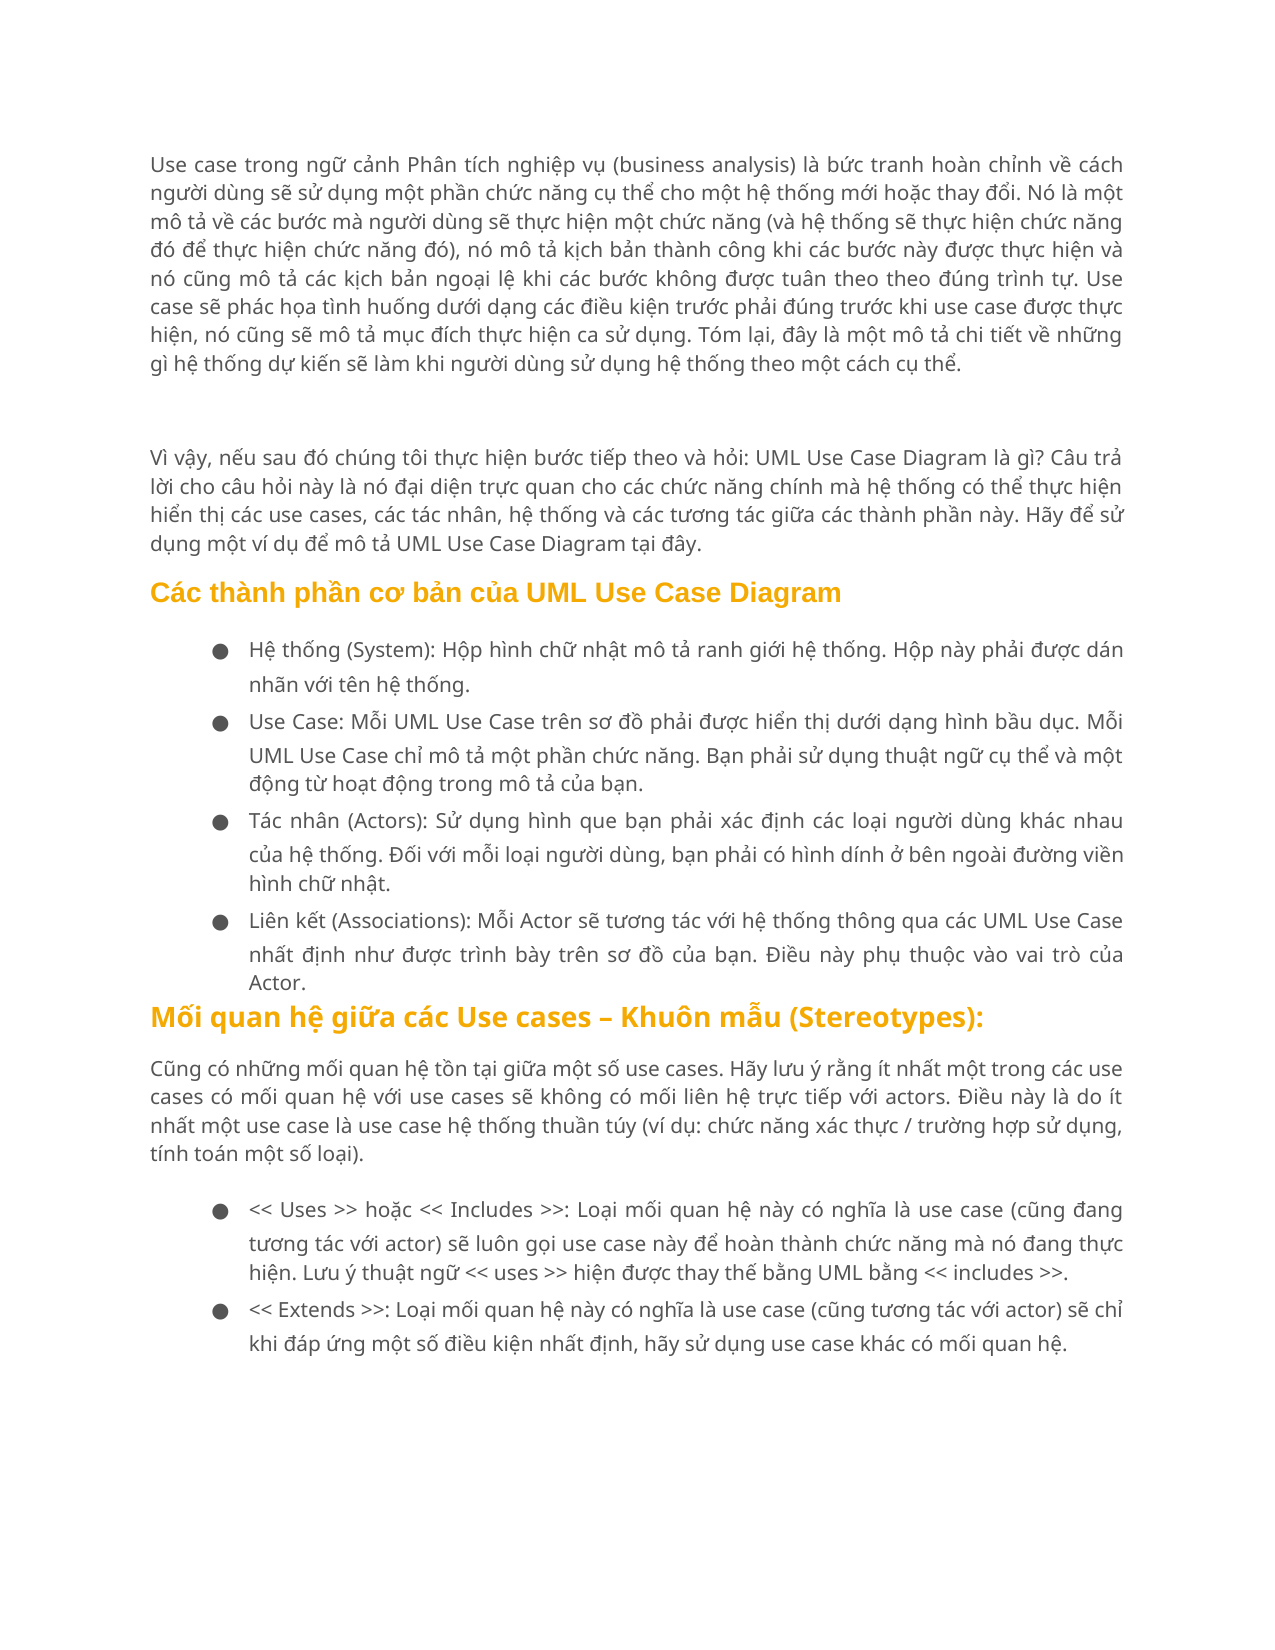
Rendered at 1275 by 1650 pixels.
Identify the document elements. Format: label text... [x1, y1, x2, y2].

list << Uses >> hoặc << Includes >>: Loại mối quan hệ này có nghĩa là use case (cũng đang tương tác với actor) sẽ luôn gọi use case này để hoàn thành chức năng mà nó đang thực hiện. Lưu ý thuật ngữ << uses >> hiện được thay thế bằng UML bằng << includes >>. [211, 1187, 1125, 1286]
list Use Case: Mỗi UML Use Case trên sơ đồ phải được hiển thị dưới dạng hình bầu dục. Mỗi UML Use Case chỉ mô tả một phần chức năng. Bạn phải sử dụng thuật ngữ cụ thể và một động từ hoạt động trong mô tả của bạn. [211, 698, 1125, 798]
text Cũng có những mối quan hệ tồn tại giữa một số use cases. Hãy lưu ý rằng ít nhất một trong các use cases có mối quan hệ với use cases sẽ không có mối liên hệ trực tiếp với actors. Điều này là do ít nhất một use case là use case hệ thống thuần túy (ví dụ: chức năng xác thực / trường hợp sử dụng, tính toán một số loại). [150, 1054, 1125, 1168]
list Tác nhân (Actors): Sử dụng hình que bạn phải xác định các loại người dùng khác nhau của hệ thống. Đối với mỗi loại người dùng, bạn phải có hình dính ở bên ngoài đường viền hình chữ nhật. [211, 798, 1125, 897]
text Use case trong ngữ cảnh Phân tích nghiệp vụ (business analysis) là bức tranh hoàn chỉnh về cách người dùng sẽ sử dụng một phần chức năng cụ thể cho một hệ thống mới hoặc thay đổi. Nó là một mô tả về các bước mà người dùng sẽ thực hiện một chức năng (và hệ thống sẽ thực hiện chức năng đó để thực hiện chức năng đó), nó mô tả kịch bản thành công khi các bước này được thực hiện và nó cũng mô tả các kịch bản ngoại lệ khi các bước không được tuân theo theo đúng trình tự. Use case sẽ phác họa tình huống dưới dạng các điều kiện trước phải đúng trước khi use case được thực hiện, nó cũng sẽ mô tả mục đích thực hiện ca sử dụng. Tóm lại, đây là một mô tả chi tiết về những gì hệ thống dự kiến sẽ làm khi người dùng sử dụng hệ thống theo một cách cụ thể. [150, 150, 1125, 377]
list << Extends >>: Loại mối quan hệ này có nghĩa là use case (cũng tương tác với actor) sẽ chỉ khi đáp ứng một số điều kiện nhất định, hãy sử dụng use case khác có mối quan hệ. [211, 1286, 1125, 1357]
list Hệ thống (System): Hộp hình chữ nhật mô tả ranh giới hệ thống. Hộp này phải được dán nhãn với tên hệ thống. [211, 627, 1125, 698]
text Mối quan hệ giữa các Use cases – Khuôn mẫu (Stereotypes): [150, 997, 1125, 1035]
list Liên kết (Associations): Mỗi Actor sẽ tương tác với hệ thống thông qua các UML Use Case nhất định như được trình bày trên sơ đồ của bạn. Điều này phụ thuộc vào vai trò của Actor. [211, 897, 1125, 997]
text Vì vậy, nếu sau đó chúng tôi thực hiện bước tiếp theo và hỏi: UML Use Case Diagram là gì? Câu trả lời cho câu hỏi này là nó đại diện trực quan cho các chức năng chính mà hệ thống có thể thực hiện hiển thị các use cases, các tác nhân, hệ thống và các tương tác giữa các thành phần này. Hãy để sử dụng một ví dụ để mô tả UML Use Case Diagram tại đây. [150, 443, 1125, 557]
